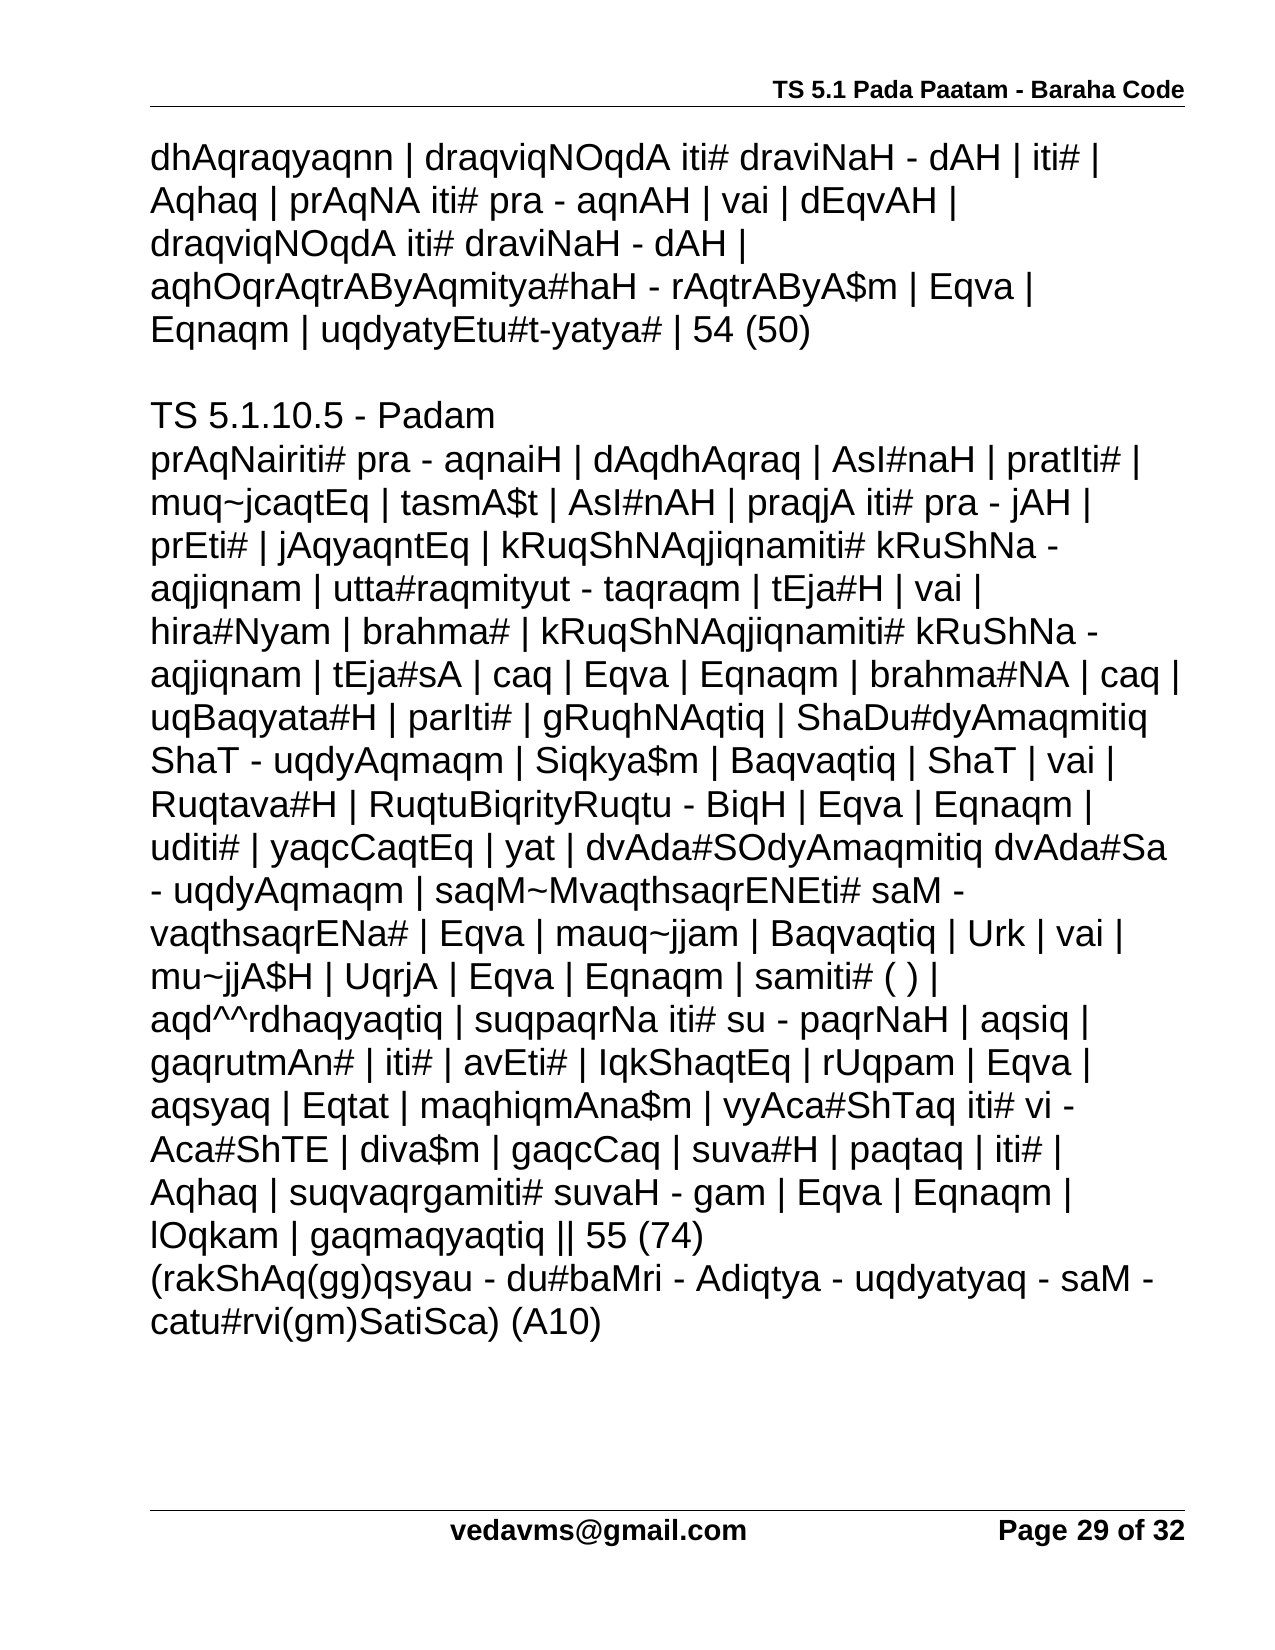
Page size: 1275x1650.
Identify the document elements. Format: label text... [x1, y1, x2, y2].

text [150, 135, 1185, 351]
text prAqNairiti# pra - aqnaiH | dAqdhAqraq | AsI#naH | pratIti# | muq~jcaqtEq | tasmA$t | AsI#nAH | praqjA iti# pra - jAH | prEti# | jAqyaqntEq | kRuqShNAqjiqnamiti# kRuShNa - aqjiqnam | utta#raqmityut - taqraqm | tEja#H | vai | hira#Nyam | brahma# | kRuqShNAqjiqnamiti# kRuShNa - aqjiqnam | tEja#sA | caq | Eqva | Eqnaqm | brahma#NA | caq | uqBaqyata#H | parIti# | gRuqhNAqtiq | ShaDu#dyAmaqmitiq ShaT - uqdyAqmaqm | Siqkya$m | Baqvaqtiq | ShaT | vai | Ruqtava#H | RuqtuBiqrityRuqtu - BiqH | Eqva | Eqnaqm | uditi# | yaqcCaqtEq | yat | dvAda#SOdyAmaqmitiq dvAda#Sa - uqdyAqmaqm | saqM~MvaqthsaqrENEti# saM - vaqthsaqrENa# | Eqva | mauq~jjam | Baqvaqtiq | Urk | vai | mu~jjA$H | UqrjA | Eqva | Eqnaqm | samiti# ( ) | aqd^^rdhaqyaqtiq | suqpaqrNa iti# su - paqrNaH | aqsiq | gaqrutmAn# | iti# | avEti# | IqkShaqtEq | rUqpam | Eqva | aqsyaq | Eqtat | maqhiqmAna$m | vyAca#ShTaq iti# vi - Aca#ShTE | diva$m | gaqcCaq | suva#H | paqtaq | iti# | Aqhaq | suqvaqrgamiti# suvaH - gam | Eqva | Eqnaqm | lOqkam | gaqmaqyaqtiq || 55 (74) [150, 437, 1185, 1256]
text (rakShAq(gg)qsyau - du#baMri - Adiqtya - uqdyatyaq - saM - catu#rvi(gm)SatiSca) (A10) [150, 1256, 1185, 1342]
text TS 5.1.10.5 - Padam [150, 394, 1185, 437]
